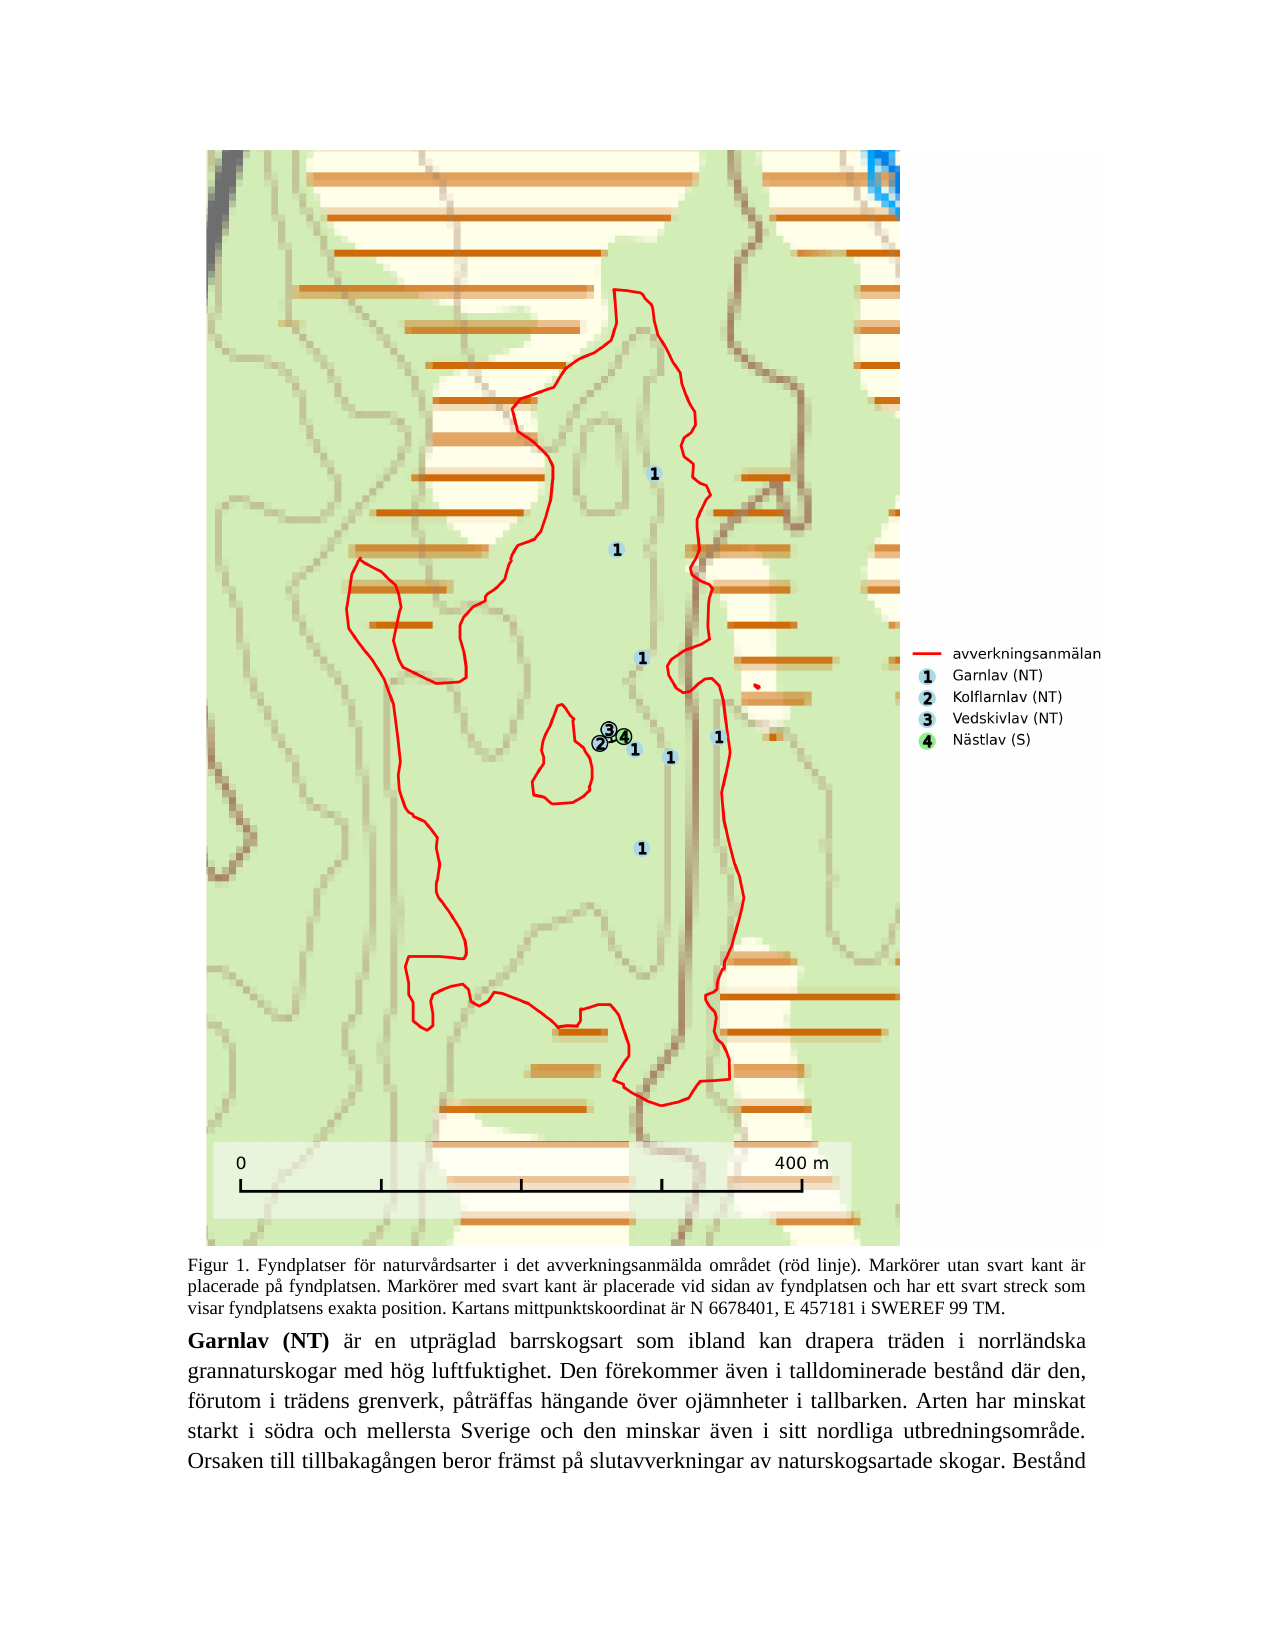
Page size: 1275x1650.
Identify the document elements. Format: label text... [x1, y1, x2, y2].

text Figur 1. Fyndplatser för naturvårdsarter i det avverkningsanmälda området (röd linje). Markörer utan svart kant är placerade på fyndplatsen. Markörer med svart kant är placerade vid sidan av fyndplatsen och har ett svart streck som visar fyndplatsens exakta position. Kartans mittpunktskoordinat är N 6678401, E 457181 i SWEREF 99 TM. [187, 1254, 1087, 1318]
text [187, 1327, 1087, 1474]
picture [206, 150, 1107, 1246]
